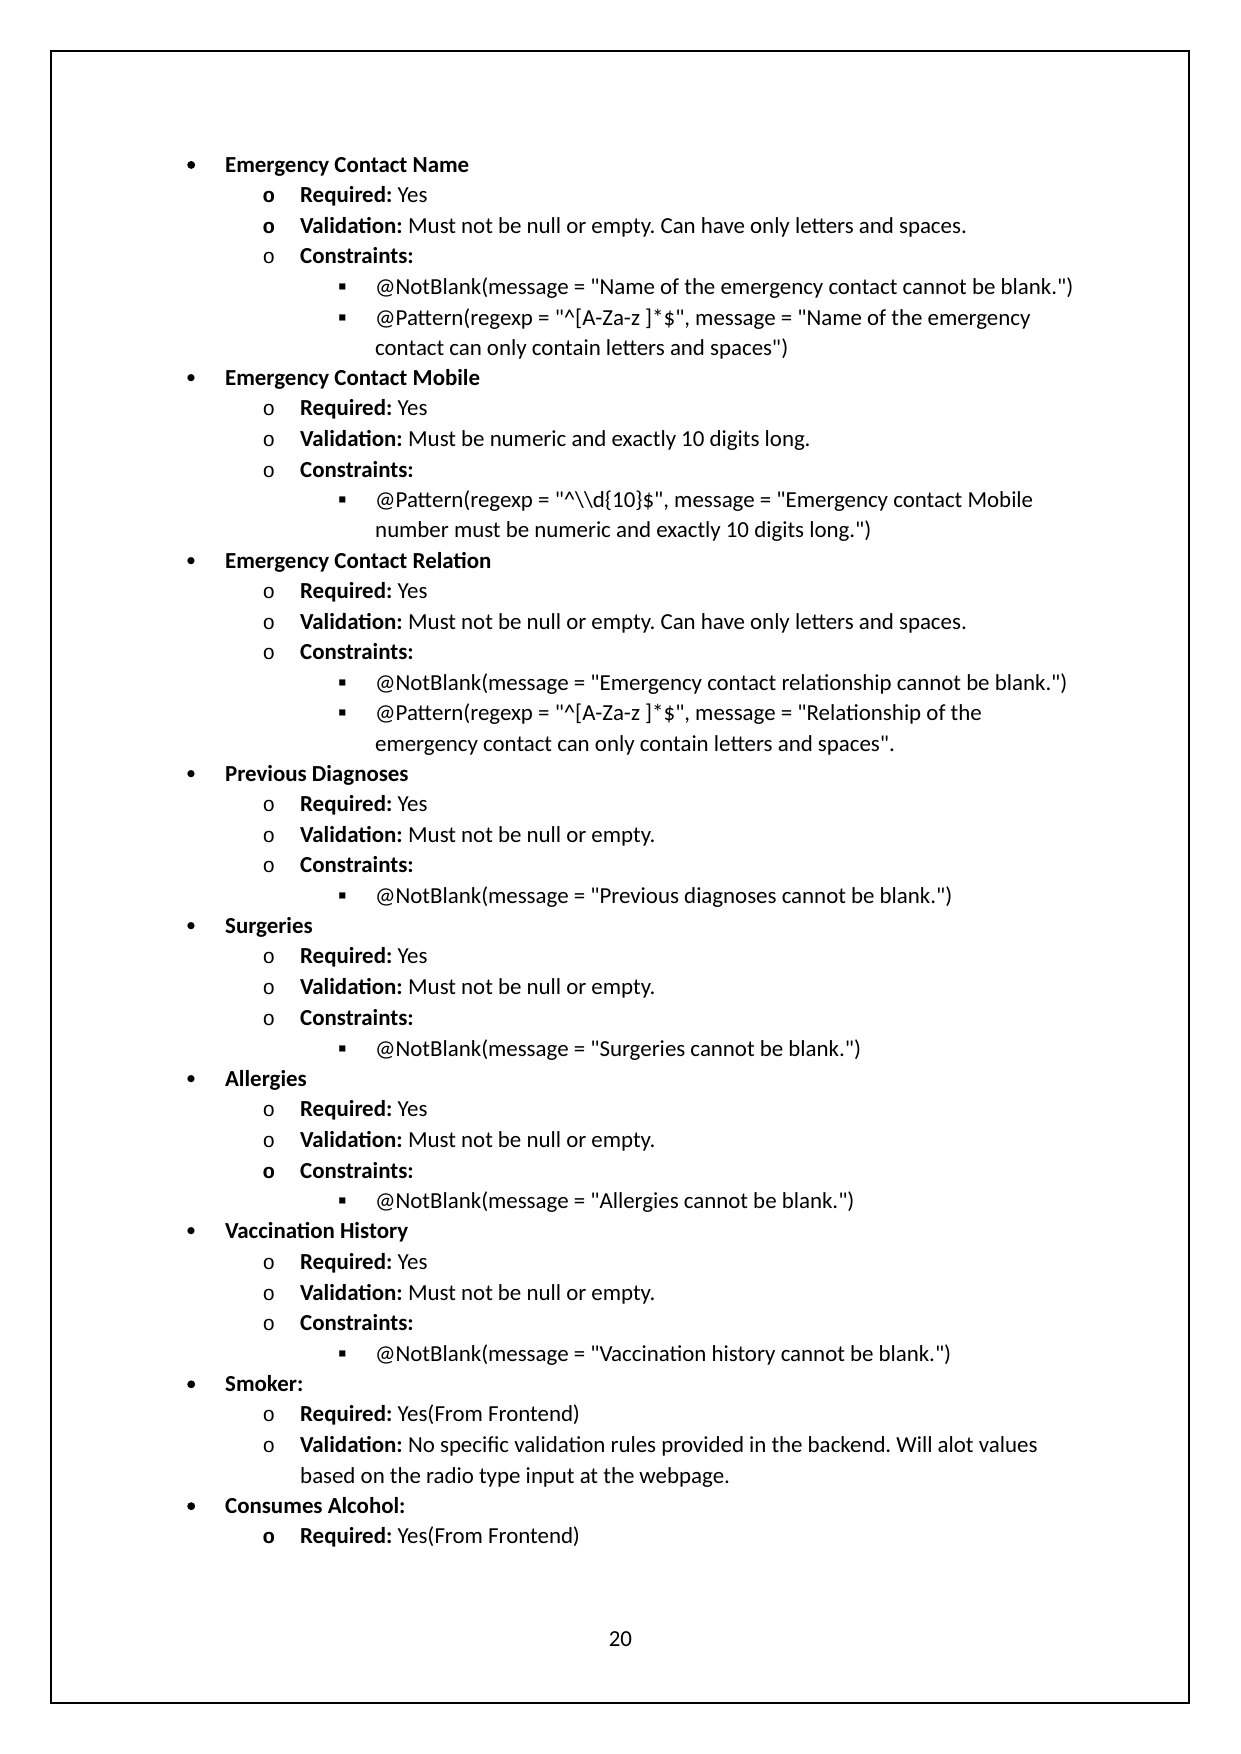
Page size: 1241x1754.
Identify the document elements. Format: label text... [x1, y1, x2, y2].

list Validation: Must not be null or empty. [262, 972, 1090, 1001]
list Constraints: [262, 637, 1090, 666]
list Constraints: [262, 851, 1090, 879]
list Validation: Must not be null or empty. [262, 1278, 1090, 1306]
list @NotBlank(message = "Previous diagnoses cannot be blank.") [337, 881, 1090, 909]
list Required: Yes [262, 180, 1090, 209]
list Previous Diagnoses [187, 759, 1090, 787]
list Constraints: [262, 455, 1090, 483]
list Required: Yes [262, 576, 1090, 604]
list Emergency Contact Mobile [187, 363, 1090, 391]
list Required: Yes [262, 942, 1090, 970]
list Required: Yes [262, 1094, 1090, 1123]
list Validation: Must be numeric and exactly 10 digits long. [262, 424, 1090, 452]
list Constraints: [262, 1003, 1090, 1032]
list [262, 1430, 1090, 1489]
list Required: Yes [262, 1247, 1090, 1275]
list @NotBlank(message = "Emergency contact relationship cannot be blank.") [337, 668, 1090, 696]
list Consumes Alcohol: [187, 1491, 1090, 1519]
list Required: Yes [262, 393, 1090, 422]
list @NotBlank(message = "Vaccination history cannot be blank.") [337, 1339, 1090, 1367]
list Allergies [187, 1064, 1090, 1092]
list Constraints: [262, 1156, 1090, 1184]
list @Pattern(regexp = "^[A-Za-z ]*$", message = "Name of the emergency contact can only contain letters and spaces") [337, 303, 1090, 361]
list @Pattern(regexp = "^[A-Za-z ]*$", message = "Relationship of the emergency contact can only contain letters and spaces". [337, 698, 1090, 757]
list Smoker: [187, 1369, 1090, 1397]
list Surgeries [187, 911, 1090, 939]
list Emergency Contact Name [187, 150, 1090, 178]
list @NotBlank(message = "Surgeries cannot be blank.") [337, 1034, 1090, 1062]
list Validation: Must not be null or empty. Can have only letters and spaces. [262, 607, 1090, 635]
list Constraints: [262, 1308, 1090, 1337]
list Validation: Must not be null or empty. Can have only letters and spaces. [262, 211, 1090, 239]
list Validation: Must not be null or empty. [262, 820, 1090, 848]
list @NotBlank(message = "Name of the emergency contact cannot be blank.") [337, 272, 1090, 300]
list Vaccination History [187, 1217, 1090, 1245]
list Required: Yes [262, 789, 1090, 818]
list Required: Yes(From Frontend) [262, 1521, 1090, 1550]
list @NotBlank(message = "Allergies cannot be blank.") [337, 1186, 1090, 1214]
list Constraints: [262, 242, 1090, 270]
list Emergency Contact Relation [187, 546, 1090, 574]
list Validation: Must not be null or empty. [262, 1125, 1090, 1153]
list Required: Yes(From Frontend) [262, 1399, 1090, 1428]
list @Pattern(regexp = "^\\d{10}$", message = "Emergency contact Mobile number must be numeric and exactly 10 digits long.") [337, 485, 1090, 544]
